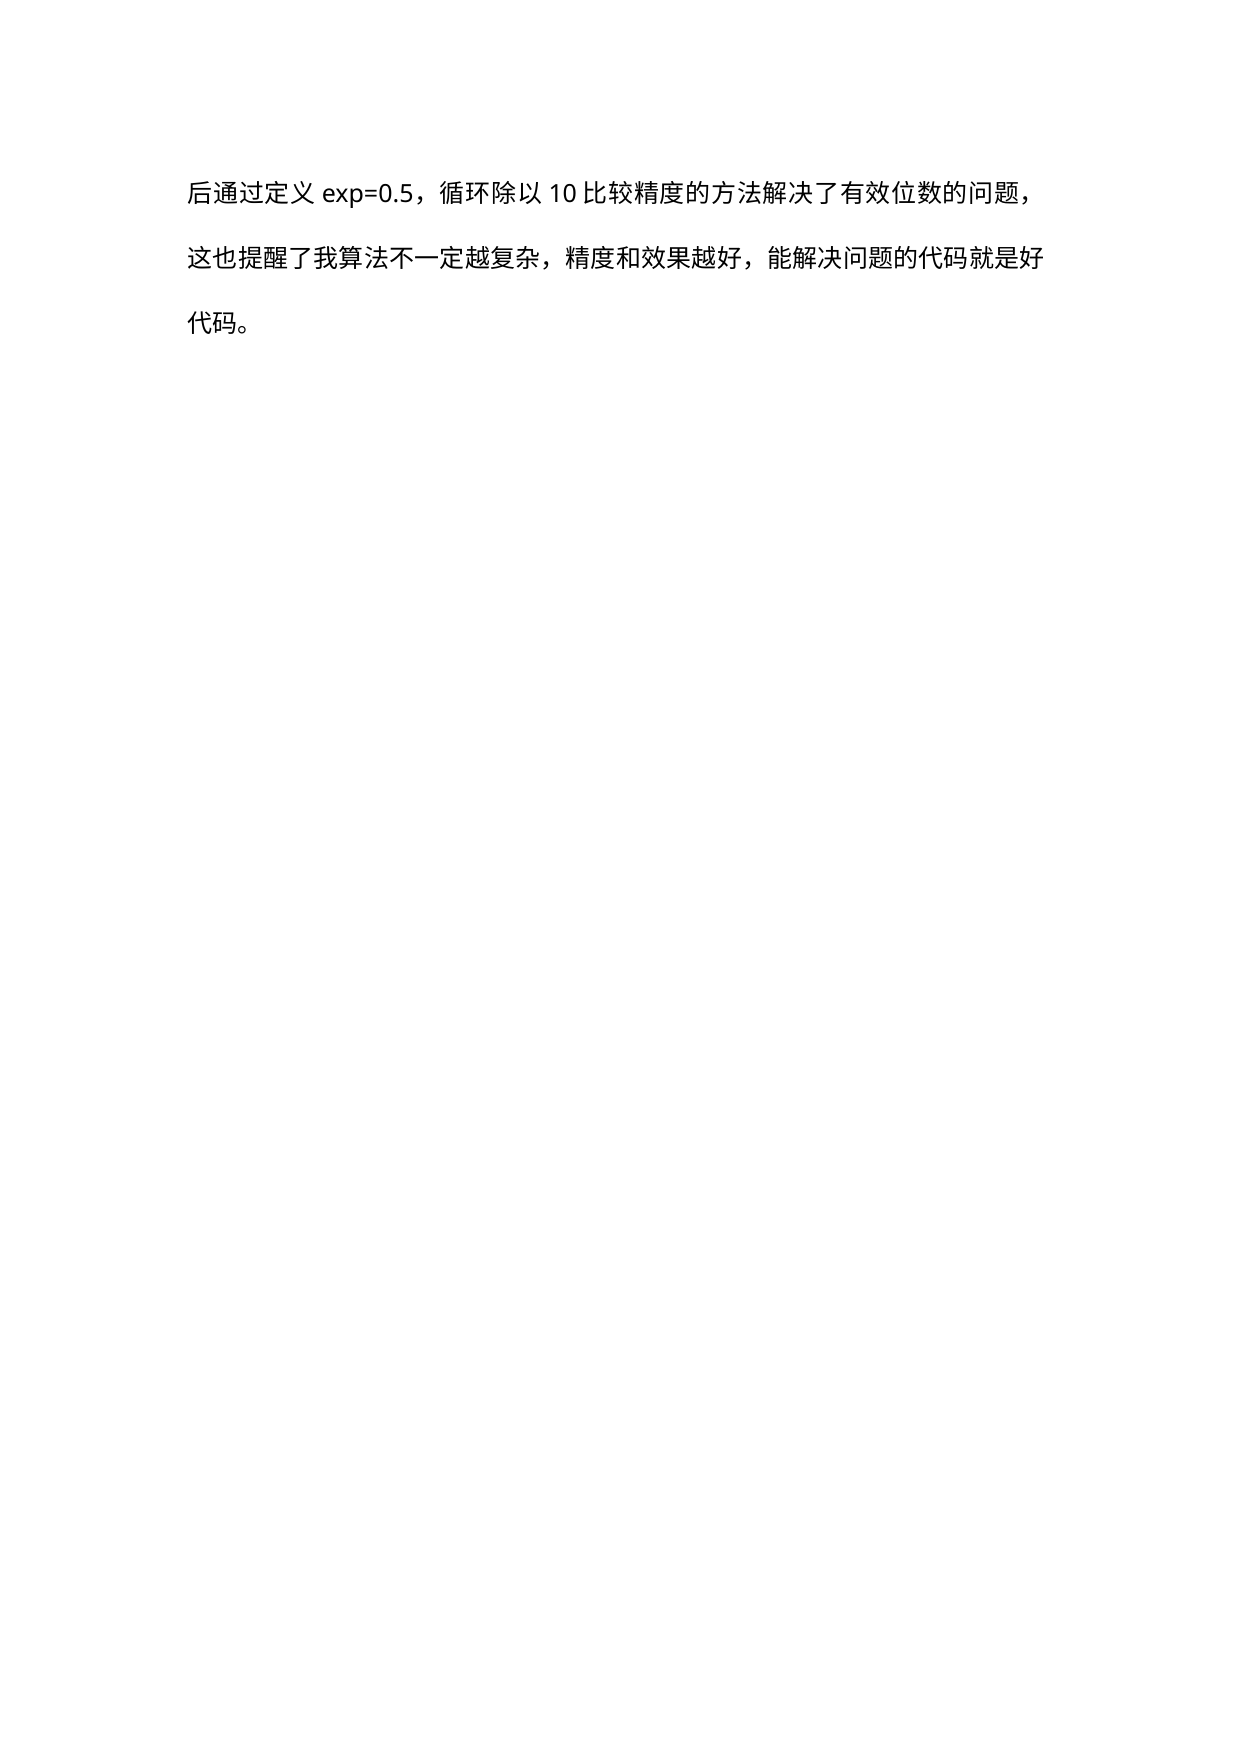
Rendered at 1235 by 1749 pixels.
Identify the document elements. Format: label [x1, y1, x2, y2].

text [187, 159, 1047, 354]
